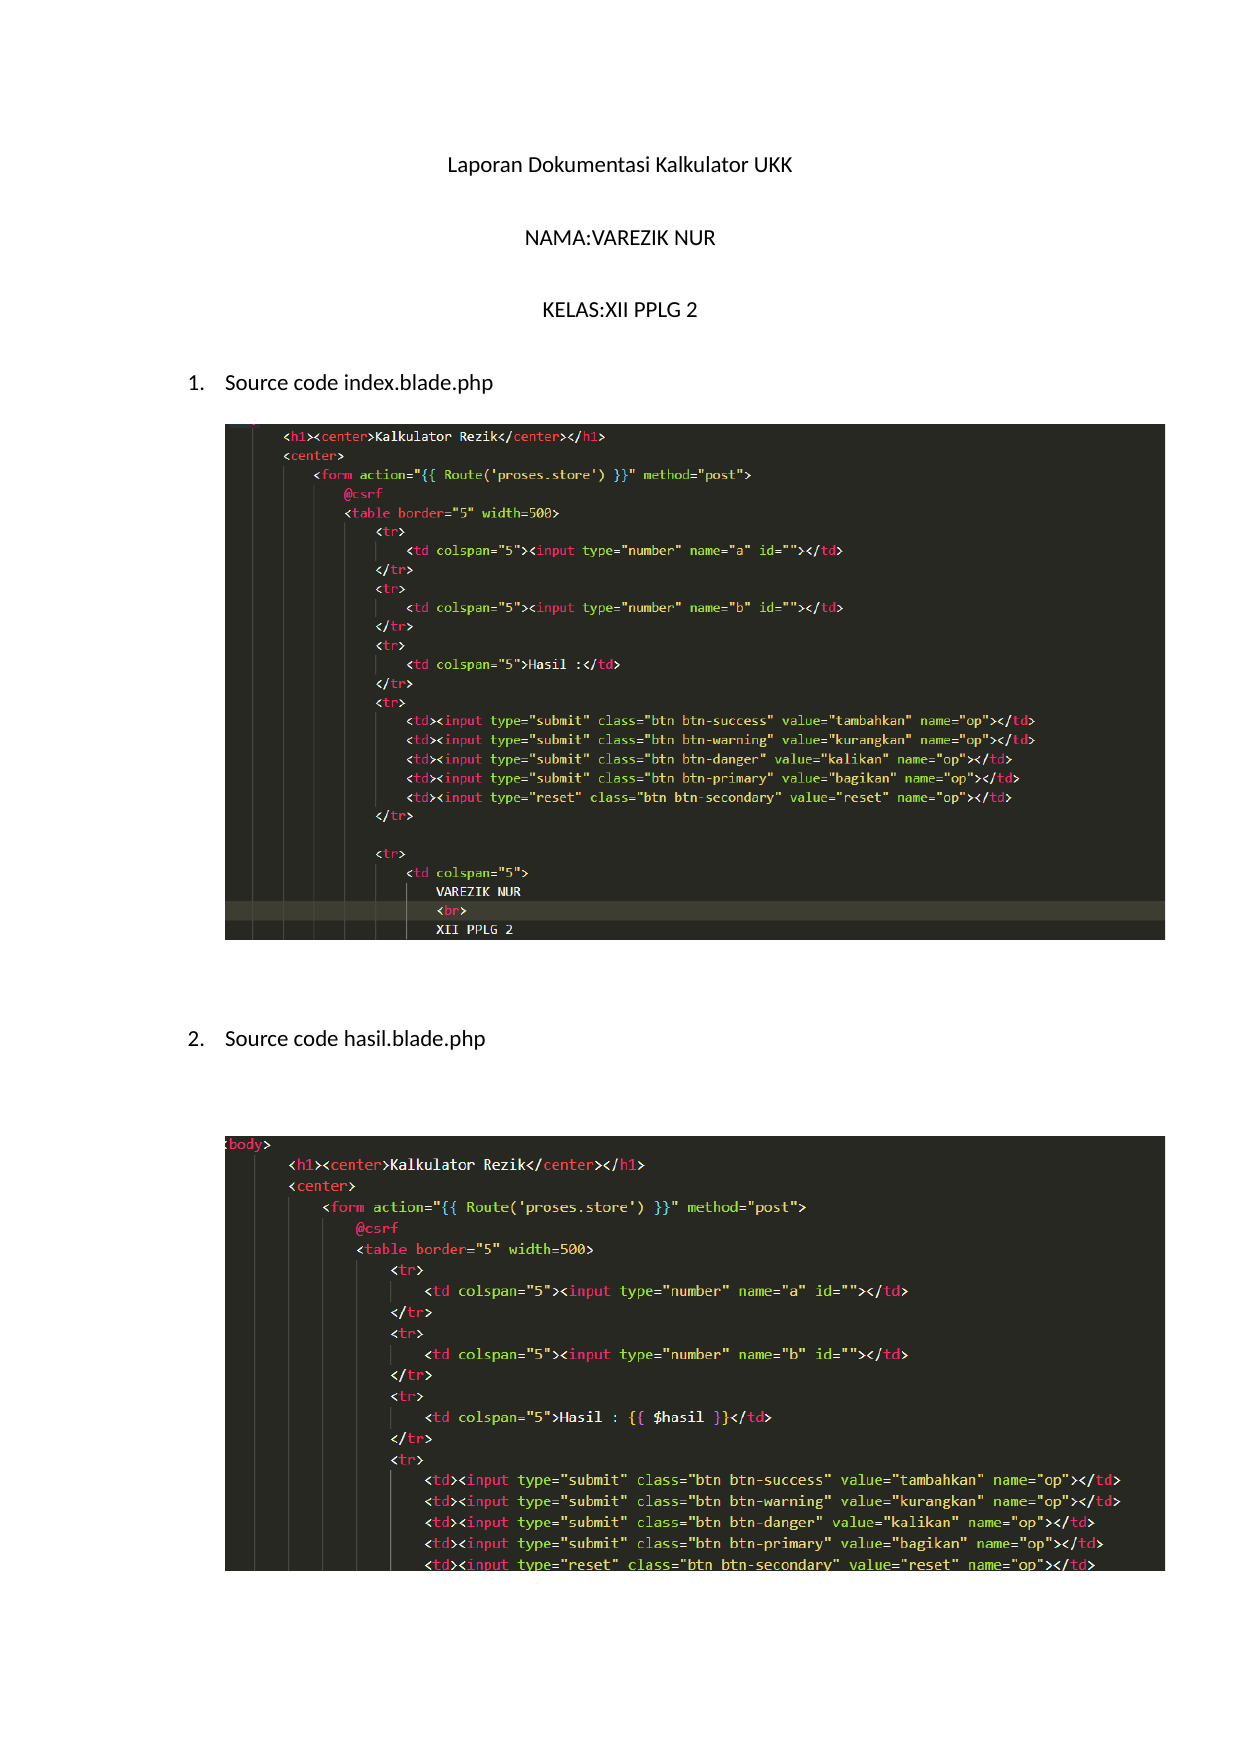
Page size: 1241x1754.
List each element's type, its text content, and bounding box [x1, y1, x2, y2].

list Source code hasil.blade.php [187, 1024, 1090, 1052]
list Source code index.blade.php [187, 368, 1090, 396]
picture [225, 1136, 1166, 1571]
text NAMA:VAREZIK NUR [150, 223, 1090, 251]
picture [225, 424, 1166, 940]
text Laporan Dokumentasi Kalkulator UKK [150, 150, 1090, 178]
text KELAS:XII PPLG 2 [150, 295, 1090, 323]
